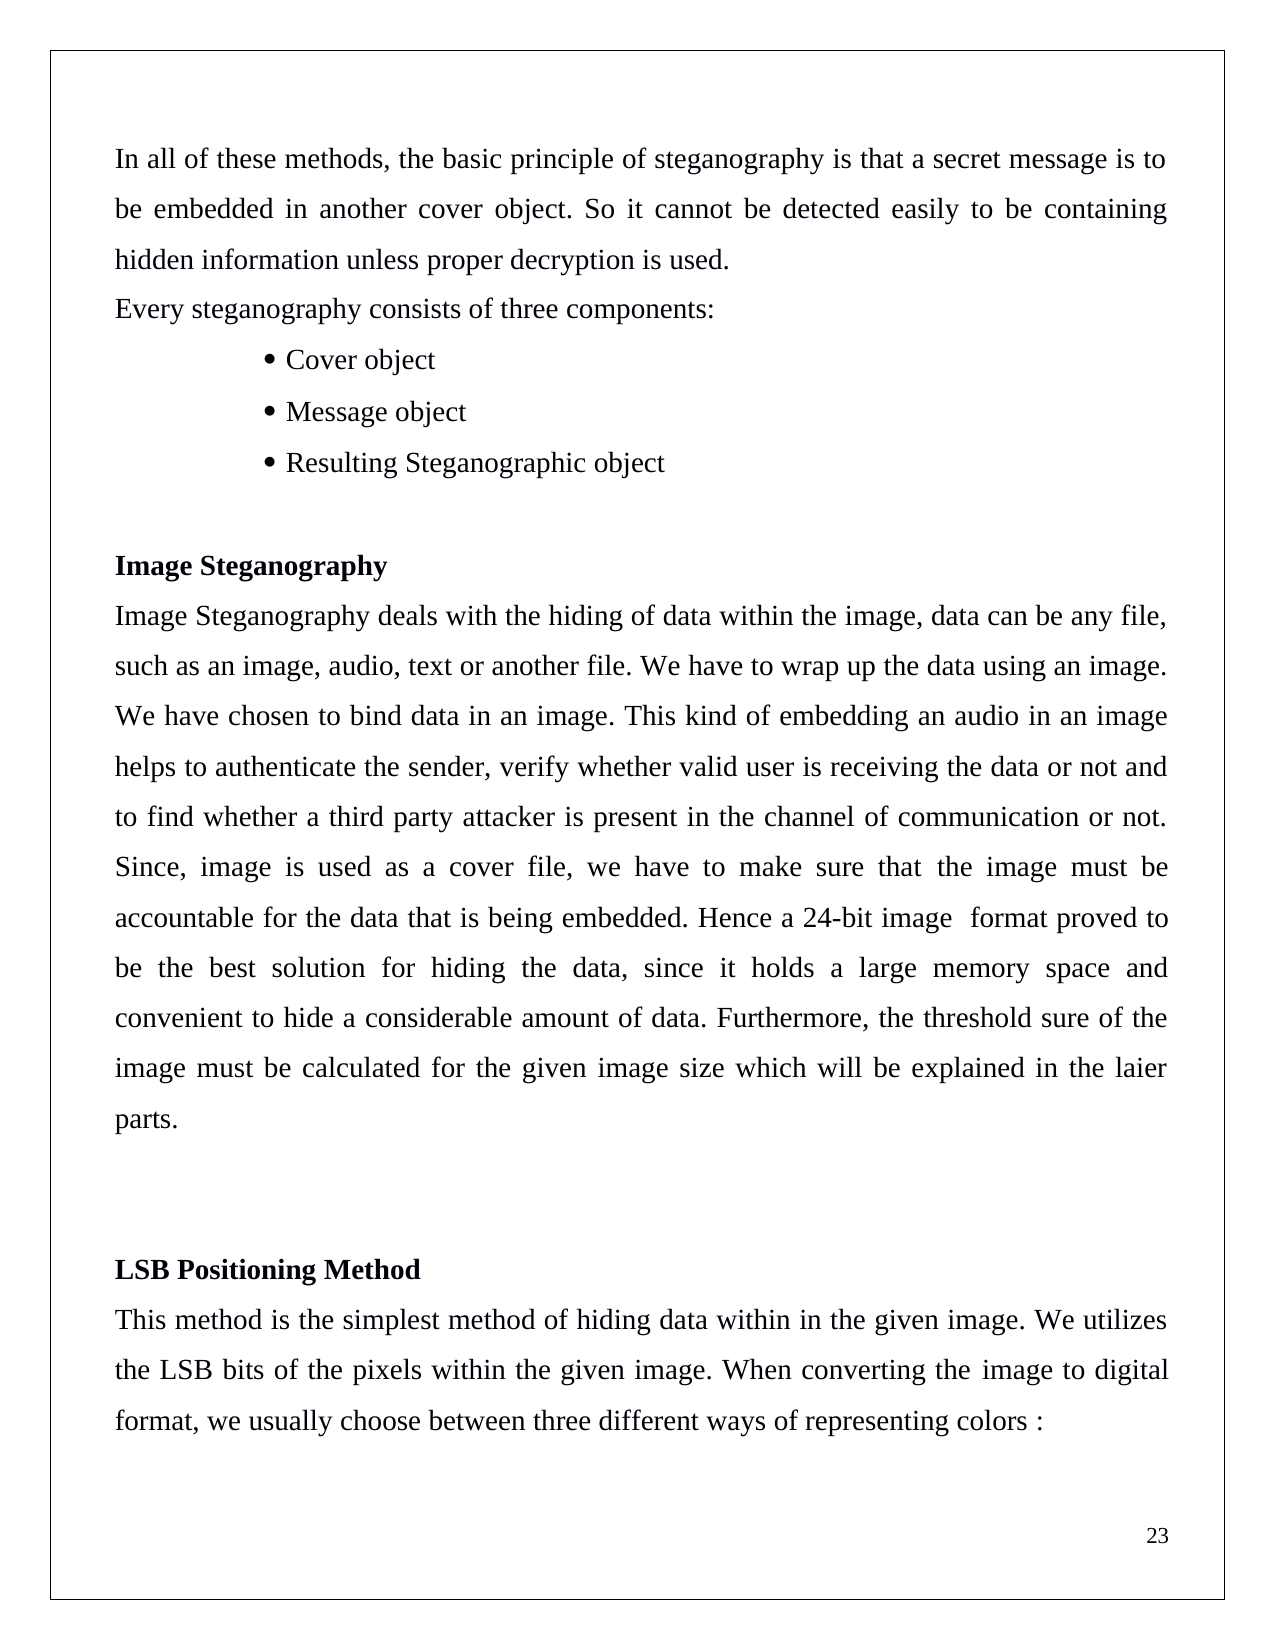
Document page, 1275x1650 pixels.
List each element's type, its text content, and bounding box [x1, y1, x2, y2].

text This method is the simplest method of hiding data within in the given image. We utilizes the LSB bits of the pixels within the given image. When converting the image to digital format, we usually choose between three different ways of representing colors : [114, 1302, 1169, 1436]
text In all of these methods, the basic principle of steganography is that a secret message is to be embedded in another cover object. So it cannot be detected easily to be containing hidden information unless proper decryption is used. [114, 141, 1168, 276]
list Resulting Steganographic object [264, 445, 1181, 479]
list Message object [264, 394, 1181, 427]
list Cover object [264, 342, 1181, 376]
text Image Steganography deals with the hiding of data within the image, data can be any file, such as an image, audio, text or another file. We have to wrap up the data using an image. We have chosen to bind data in an image. This kind of embedding an audio in an image helps to authenticate the sender, verify whether valid user is receiving the data or not and to find whether a third party attacker is present in the channel of communication or not. Since, image is used as a cover file, we have to make sure that the image must be accountable for the data that is being embedded. Hence a 24-bit image format proved to be the best solution for hiding the data, since it holds a large memory space and convenient to hide a considerable amount of data. Furthermore, the threshold sure of the image must be calculated for the given image size which will be explained in the laier parts. [114, 598, 1169, 1134]
text Image Steganography [114, 548, 1181, 581]
text Every steganography consists of three components: [114, 293, 1181, 325]
text LSB Positioning Method [114, 1252, 1181, 1286]
